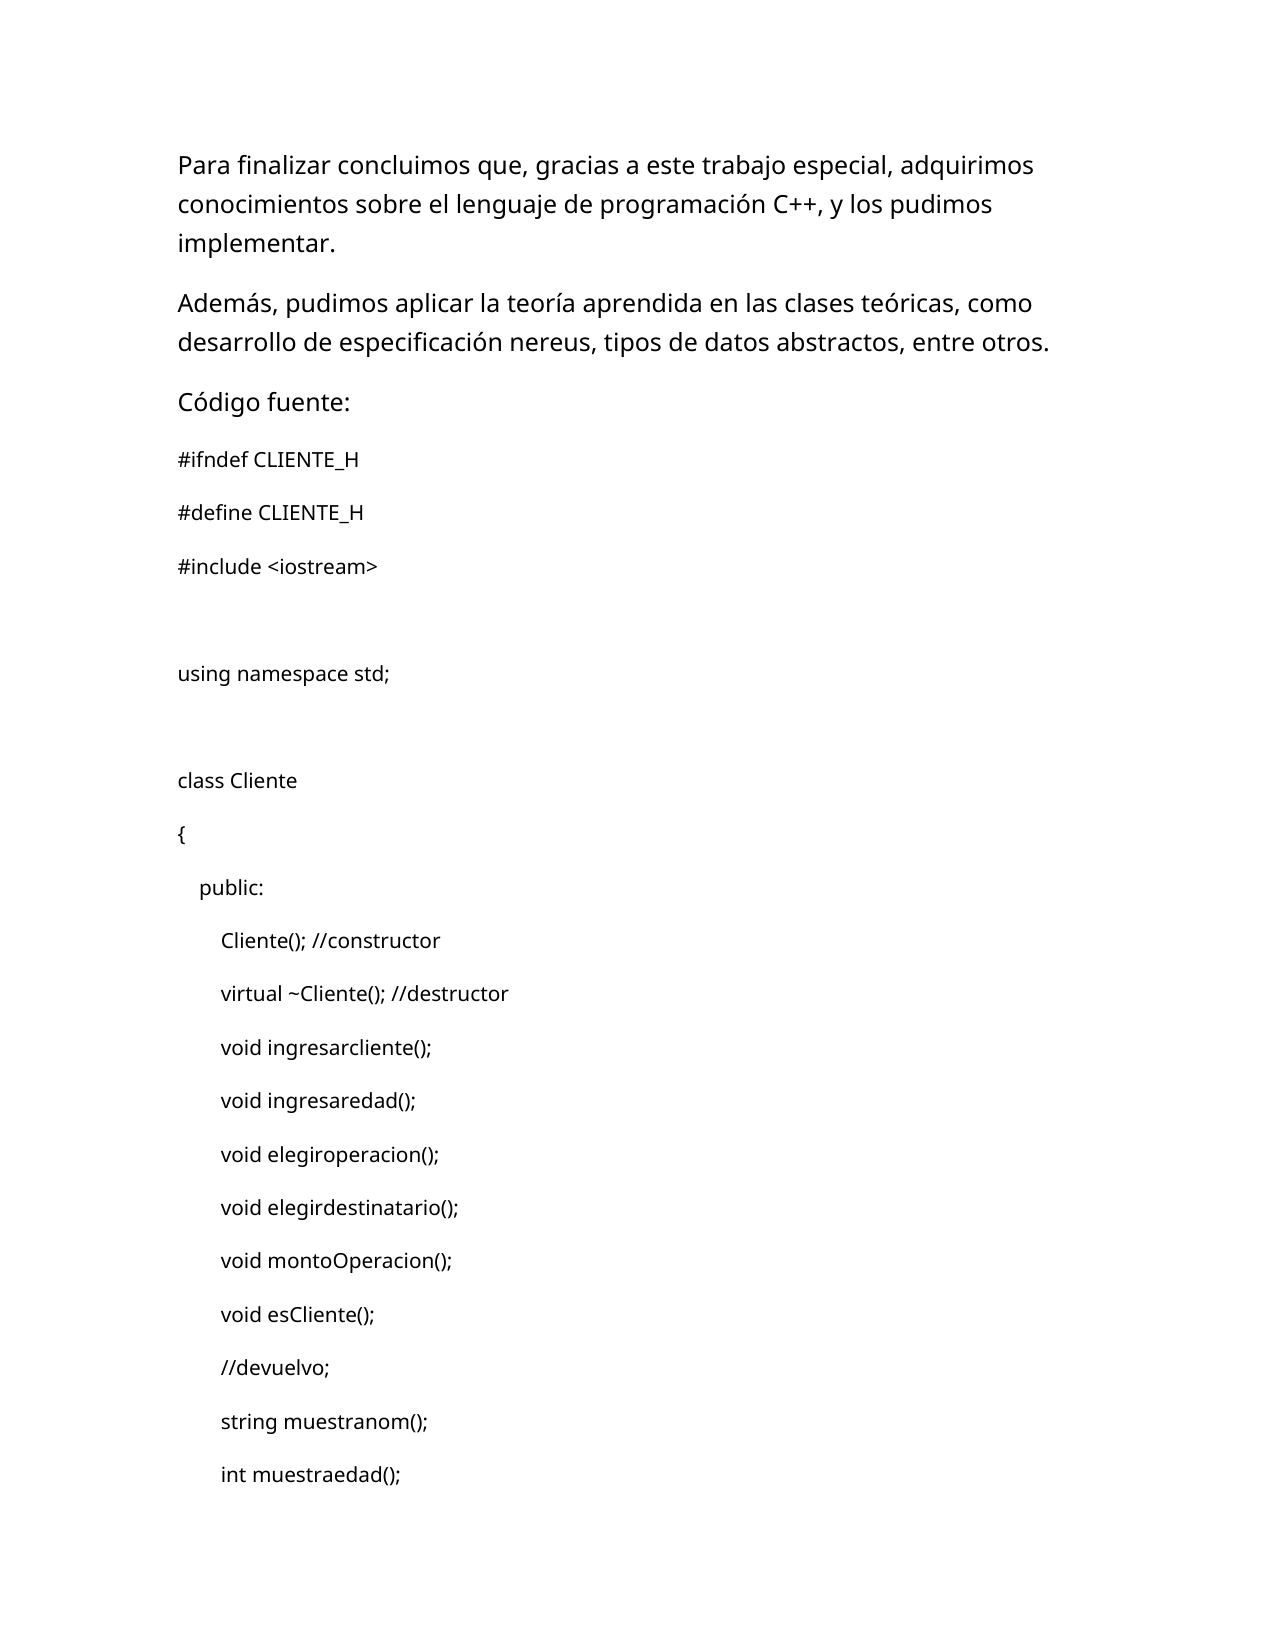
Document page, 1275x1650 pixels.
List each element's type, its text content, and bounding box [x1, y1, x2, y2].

text int muestraedad(); [177, 1460, 1098, 1489]
text void montoOperacion(); [177, 1247, 1098, 1275]
text void elegiroperacion(); [177, 1140, 1098, 1168]
text void ingresaredad(); [177, 1086, 1098, 1115]
text virtual ~Cliente(); //destructor [177, 979, 1098, 1008]
text #ifndef CLIENTE_H [177, 445, 1098, 473]
text using namespace std; [177, 659, 1098, 687]
text void elegirdestinatario(); [177, 1193, 1098, 1222]
text string muestranom(); [177, 1407, 1098, 1435]
text //devuelvo; [177, 1353, 1098, 1382]
text class Cliente [177, 766, 1098, 794]
text Para finalizar concluimos que, gracias a este trabajo especial, adquirimos conocimientos sobre el lenguaje de programación C++, y los pudimos implementar. [177, 148, 1098, 260]
text void ingresarcliente(); [177, 1033, 1098, 1061]
text #define CLIENTE_H [177, 498, 1098, 527]
text Cliente(); //constructor [177, 926, 1098, 954]
text public: [177, 873, 1098, 901]
text #include <iostream> [177, 552, 1098, 580]
text Código fuente: [177, 385, 1098, 419]
text { [177, 819, 1098, 848]
text Además, pudimos aplicar la teoría aprendida en las clases teóricas, como desarrollo de especificación nereus, tipos de datos abstractos, entre otros. [177, 286, 1098, 359]
text void esCliente(); [177, 1300, 1098, 1328]
